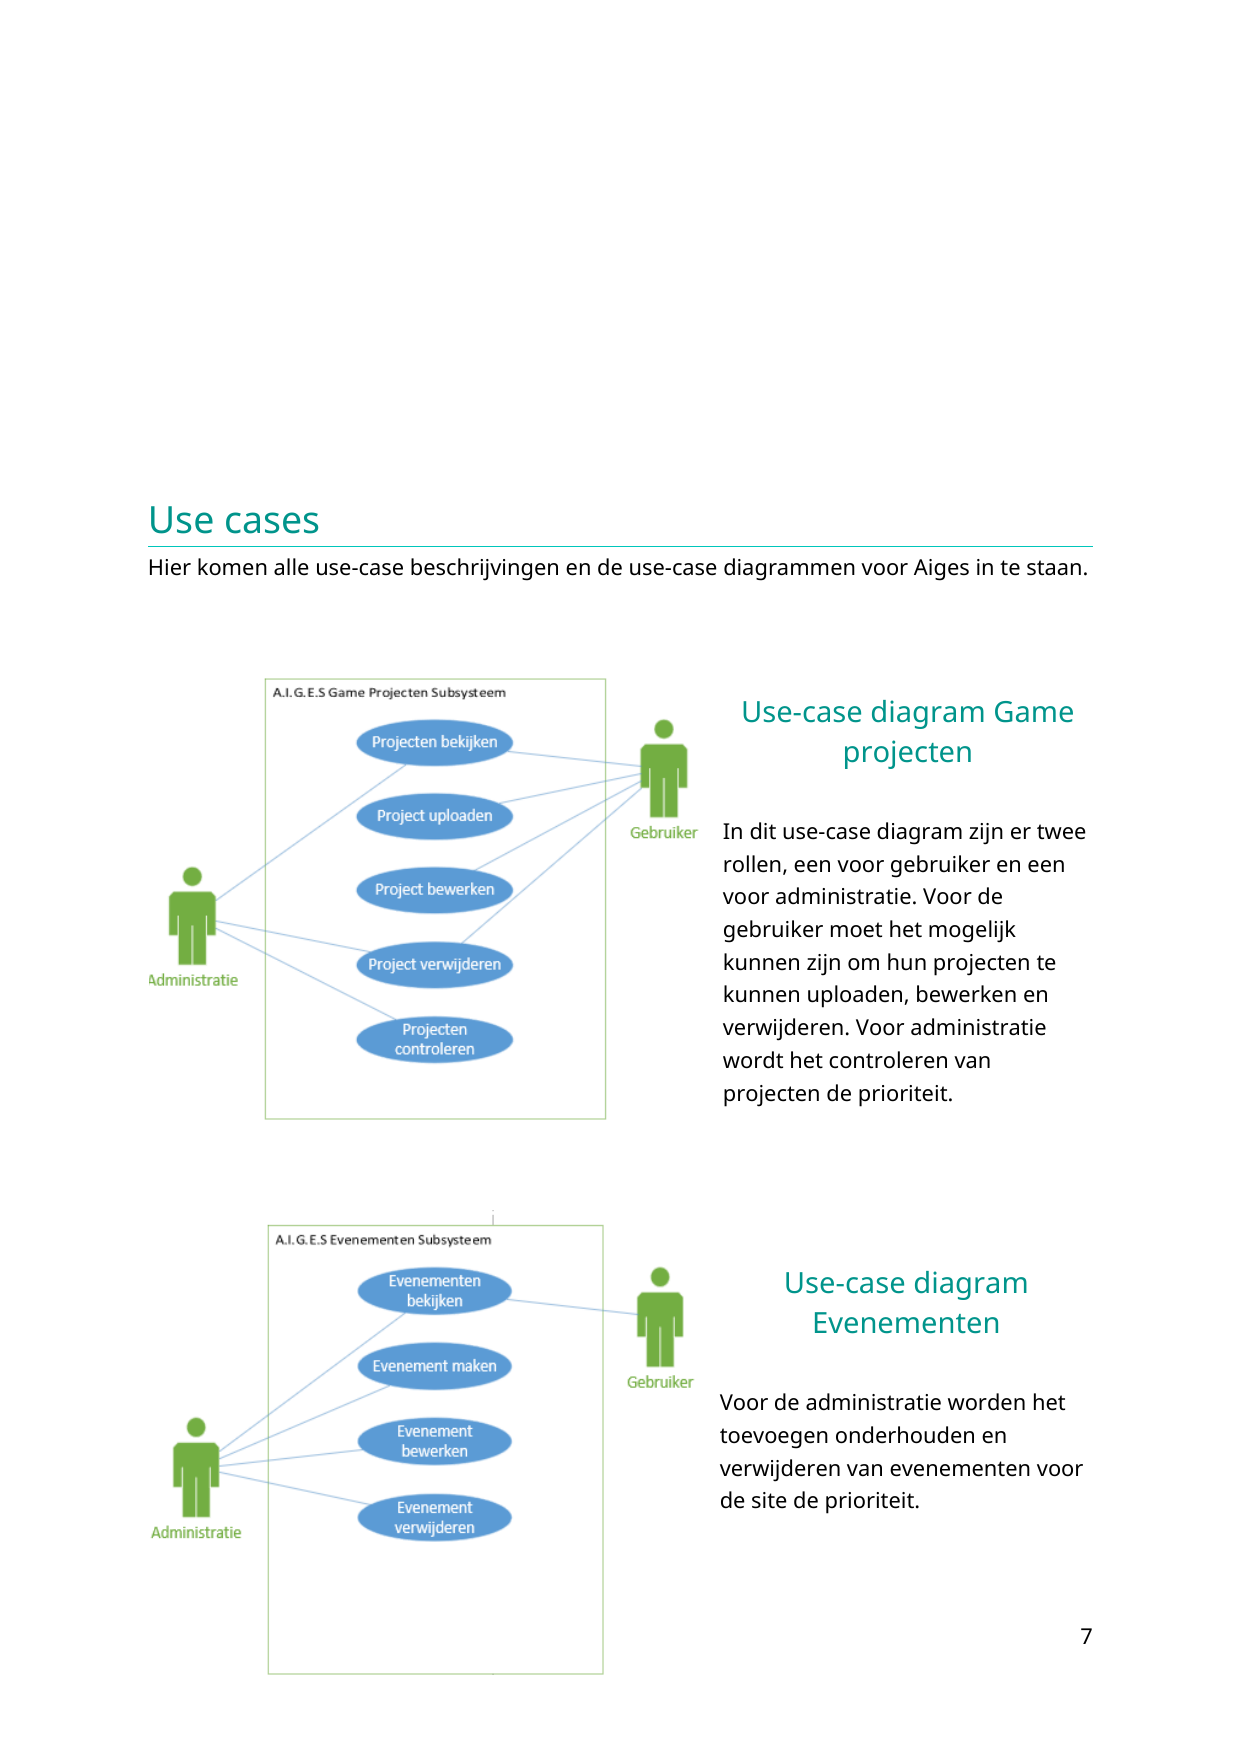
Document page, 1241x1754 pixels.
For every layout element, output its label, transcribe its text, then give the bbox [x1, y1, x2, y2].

text Voor de administratie worden het toevoegen onderhouden en verwijderen van evenementen voor de site de prioriteit. [700, 1387, 1093, 1515]
subtitle Use-case diagram Evenementen [700, 1263, 1093, 1342]
text In dit use-case diagram zijn er twee rollen, een voor gebruiker en een voor administratie. Voor de gebruiker moet het mogelijk kunnen zijn om hun projecten te kunnen uploaden, bewerken en verwijderen. Voor administratie wordt het controleren van projecten de prioriteit. [704, 816, 1093, 1107]
picture [147, 639, 704, 1129]
text Hier komen alle use-case beschrijvingen en de use-case diagrammen voor Aiges in te staan. [148, 552, 1093, 581]
subtitle Use-case diagram Game projecten [704, 691, 1093, 771]
subtitle Use cases [148, 493, 1093, 546]
picture [147, 1210, 700, 1673]
